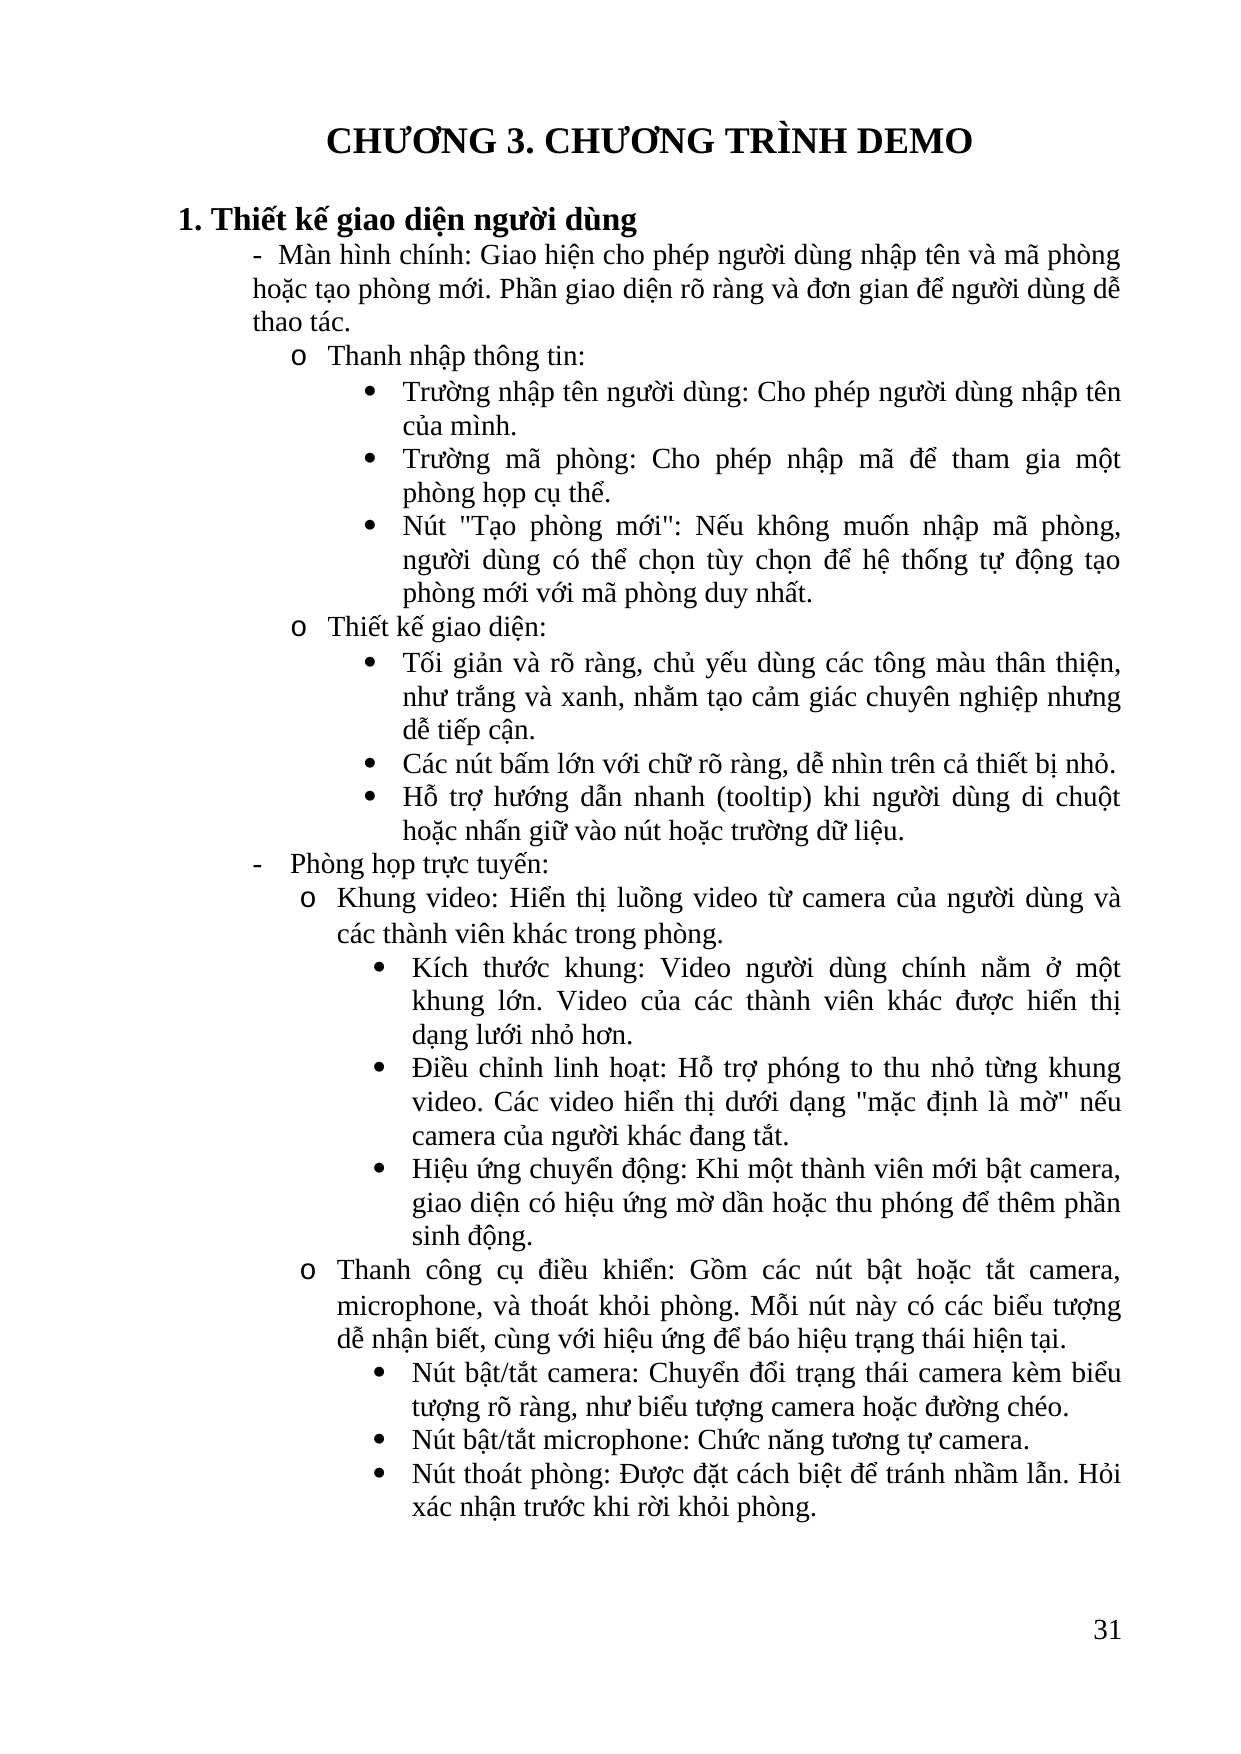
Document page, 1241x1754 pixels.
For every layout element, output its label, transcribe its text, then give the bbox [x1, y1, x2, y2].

list Trường mã phòng: Cho phép nhập mã để tham gia một phòng họp cụ thể. [365, 441, 1122, 508]
list Thiết kế giao diện: [290, 609, 1122, 645]
list Nút "Tạo phòng mới": Nếu không muốn nhập mã phòng, người dùng có thể chọn tùy chọn để hệ thống tự động tạo phòng mới với mã phòng duy nhất. [365, 508, 1122, 609]
list Tối giản và rõ ràng, chủ yếu dùng các tông màu thân thiện, như trắng và xanh, nhằm tạo cảm giác chuyên nghiệp nhưng dễ tiếp cận. [365, 645, 1122, 746]
list Phòng họp trực tuyến: [252, 847, 1122, 880]
list Nút thoát phòng: Được đặt cách biệt để tránh nhầm lẫn. Hỏi xác nhận trước khi rời khỏi phòng. [374, 1456, 1122, 1523]
list Các nút bấm lớn với chữ rõ ràng, dễ nhìn trên cả thiết bị nhỏ. [365, 746, 1122, 779]
list Thanh nhập thông tin: [290, 338, 1122, 374]
subtitle 1. Thiết kế giao diện người dùng [177, 199, 1122, 237]
list Hỗ trợ hướng dẫn nhanh (tooltip) khi người dùng di chuột hoặc nhấn giữ vào nút hoặc trường dữ liệu. [365, 779, 1122, 847]
subtitle CHƯƠNG 3. CHƯƠNG TRÌNH DEMO [177, 118, 1122, 161]
list Thanh công cụ điều khiển: Gồm các nút bật hoặc tắt camera, microphone, và thoát khỏi phòng. Mỗi nút này có các biểu tượng dễ nhận biết, cùng với hiệu ứng để báo hiệu trạng thái hiện tại. [299, 1252, 1122, 1355]
list Nút bật/tắt camera: Chuyển đổi trạng thái camera kèm biểu tượng rõ ràng, như biểu tượng camera hoặc đường chéo. [374, 1355, 1122, 1422]
list Kích thước khung: Video người dùng chính nằm ở một khung lớn. Video của các thành viên khác được hiển thị dạng lưới nhỏ hơn. [374, 950, 1122, 1051]
list Khung video: Hiển thị luồng video từ camera của người dùng và các thành viên khác trong phòng. [299, 880, 1122, 950]
list Hiệu ứng chuyển động: Khi một thành viên mới bật camera, giao diện có hiệu ứng mờ dần hoặc thu phóng để thêm phần sinh động. [374, 1151, 1122, 1252]
list Điều chỉnh linh hoạt: Hỗ trợ phóng to thu nhỏ từng khung video. Các video hiển thị dưới dạng "mặc định là mờ" nếu camera của người khác đang tắt. [374, 1051, 1122, 1151]
list Trường nhập tên người dùng: Cho phép người dùng nhập tên của mình. [365, 374, 1122, 441]
text - Màn hình chính: Giao hiện cho phép người dùng nhập tên và mã phòng hoặc tạo phòng mới. Phần giao diện rõ ràng và đơn gian để người dùng dễ thao tác. [252, 237, 1122, 338]
list Nút bật/tắt microphone: Chức năng tương tự camera. [374, 1422, 1122, 1456]
